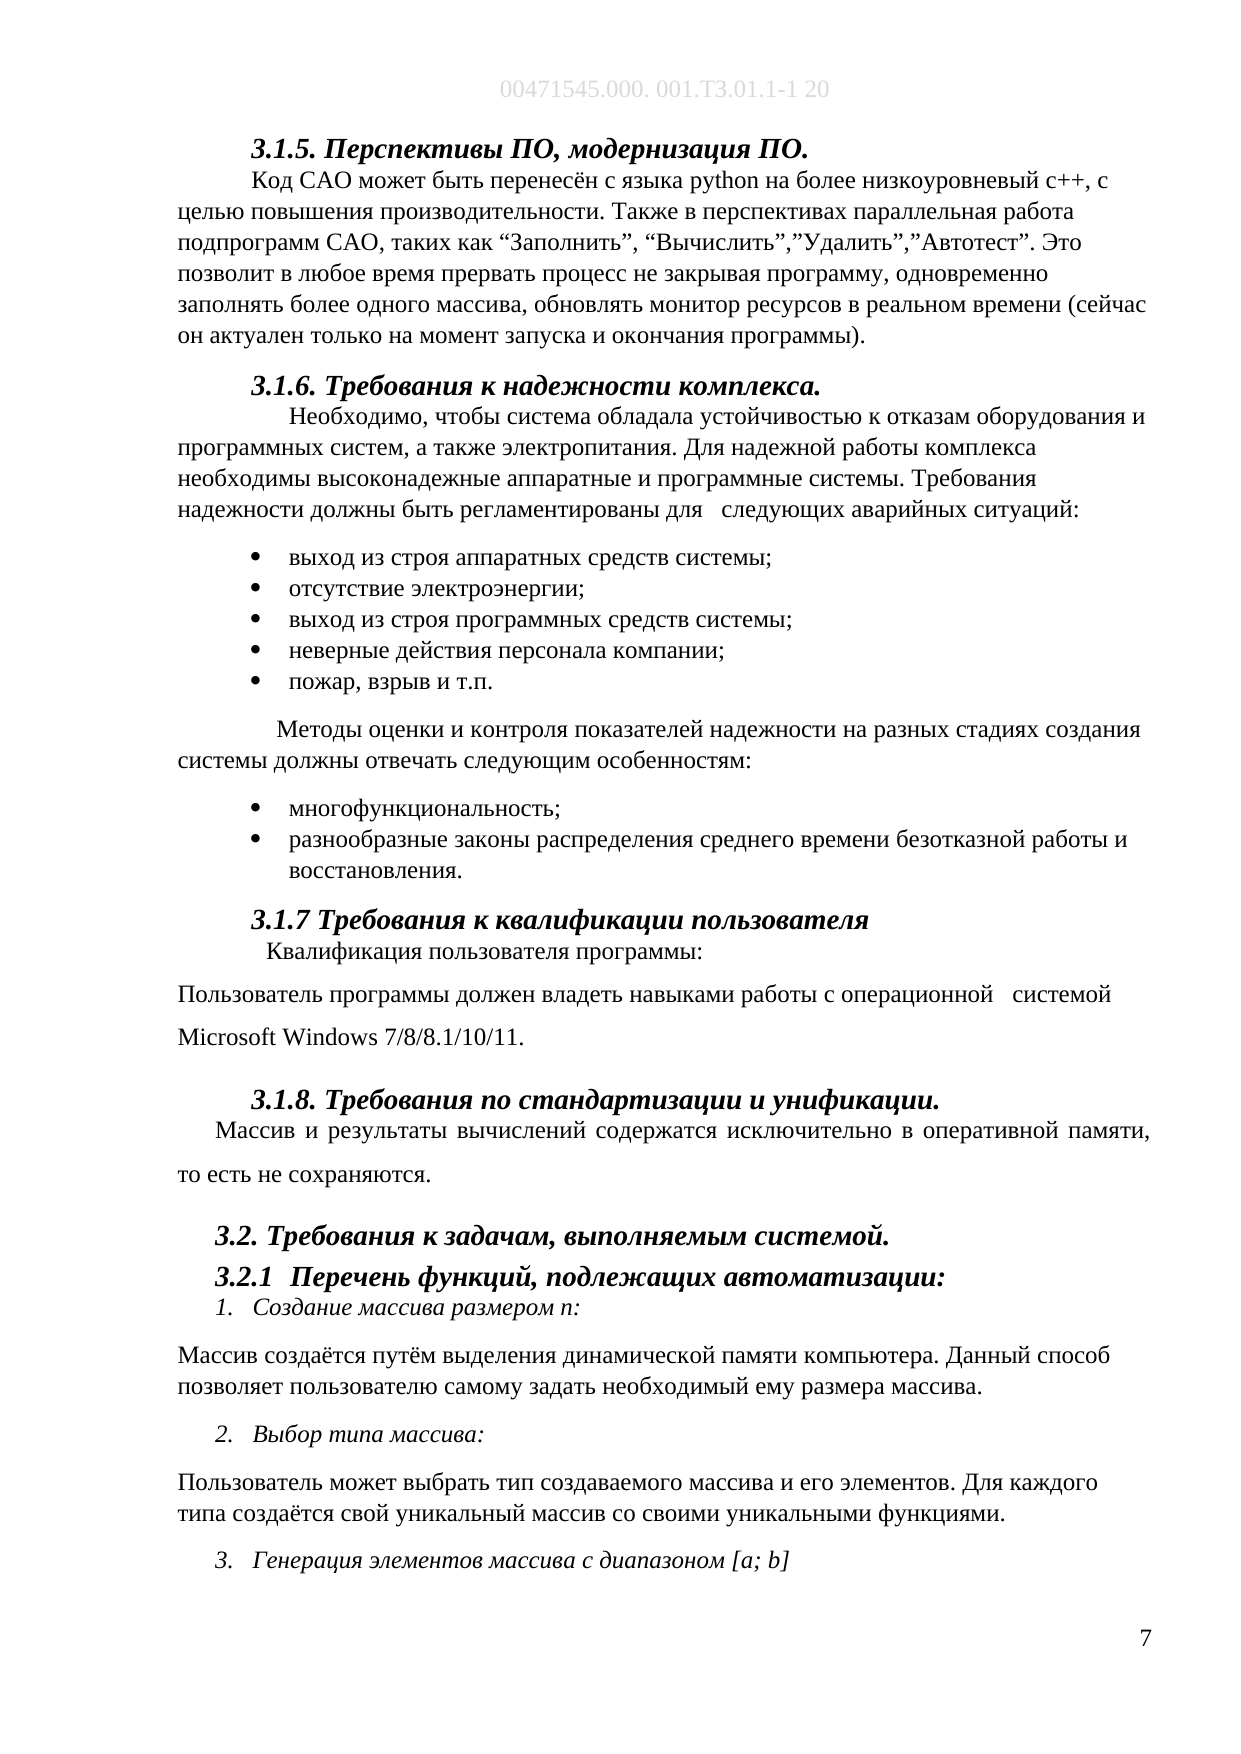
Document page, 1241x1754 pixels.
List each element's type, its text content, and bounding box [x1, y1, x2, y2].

list разнообразные законы распределения среднего времени безотказной работы и восстановления. [251, 824, 1152, 883]
text Пользователь может выбрать тип создаваемого массива и его элементов. Для каждого типа создаётся свой уникальный массив со своими уникальными функциями. [177, 1467, 1152, 1526]
list выход из строя аппаратных средств системы; [251, 542, 1152, 571]
subtitle 3.1.8. Требования по стандартизации и унификации. [177, 1082, 1152, 1116]
subtitle 3.2. Требования к задачам, выполняемым системой. [177, 1218, 1152, 1252]
list многофункциональность; [251, 793, 1152, 821]
subtitle 3.1.6. Требования к надежности комплекса. [177, 368, 1152, 401]
text Квалификация пользователя программы: Пользователь программы должен владеть навыками работы с операционной системой Microsoft Windows 7/8/8.1/10/11. [177, 936, 1137, 1051]
subtitle 3.1.7 Требования к квалификации пользователя [177, 902, 1152, 936]
text Методы оценки и контроля показателей надежности на разных стадиях создания системы должны отвечать следующим особенностям: [177, 714, 1152, 774]
text Массив создаётся путём выделения динамической памяти компьютера. Данный способ позволяет пользователю самому задать необходимый ему размера массива. [177, 1340, 1152, 1400]
list отсутствие электроэнергии; [251, 573, 1152, 602]
subtitle 3.1.5. Перспективы ПО, модернизация ПО. [177, 131, 1152, 165]
text Необходимо, чтобы система обладала устойчивостью к отказам оборудования и программных систем, а также электропитания. Для надежной работы комплекса необходимы высоконадежные аппаратные и программные системы. Требования надежности должны быть регламентированы для следующих аварийных ситуаций: [177, 401, 1152, 523]
list Выбор типа массива: [215, 1419, 1152, 1448]
list Генерация элементов массива с диапазоном [a; b] [215, 1545, 1152, 1574]
text Код САО может быть перенесён с языка python на более низкоуровневый c++, с целью повышения производительности. Также в перспективах параллельная работа подпрограмм САО, таких как “Заполнить”, “Вычислить”,”Удалить”,”Автотест”. Это позволит в любое время прервать процесс не закрывая программу, одновременно заполнять более одного массива, обновлять монитор ресурсов в реальном времени (сейчас он актуален только на момент запуска и окончания программы). [177, 165, 1152, 349]
list выход из строя программных средств системы; [251, 604, 1152, 633]
list пожар, взрыв и т.п. [251, 666, 1152, 695]
list неверные действия персонала компании; [251, 635, 1152, 664]
list Создание массива размером n: [215, 1292, 1152, 1321]
subtitle Перечень функций, подлежащих автоматизации: [215, 1259, 1152, 1292]
text Массив и результаты вычислений содержатся исключительно в оперативной памяти, то есть не сохраняются. [177, 1116, 1152, 1187]
